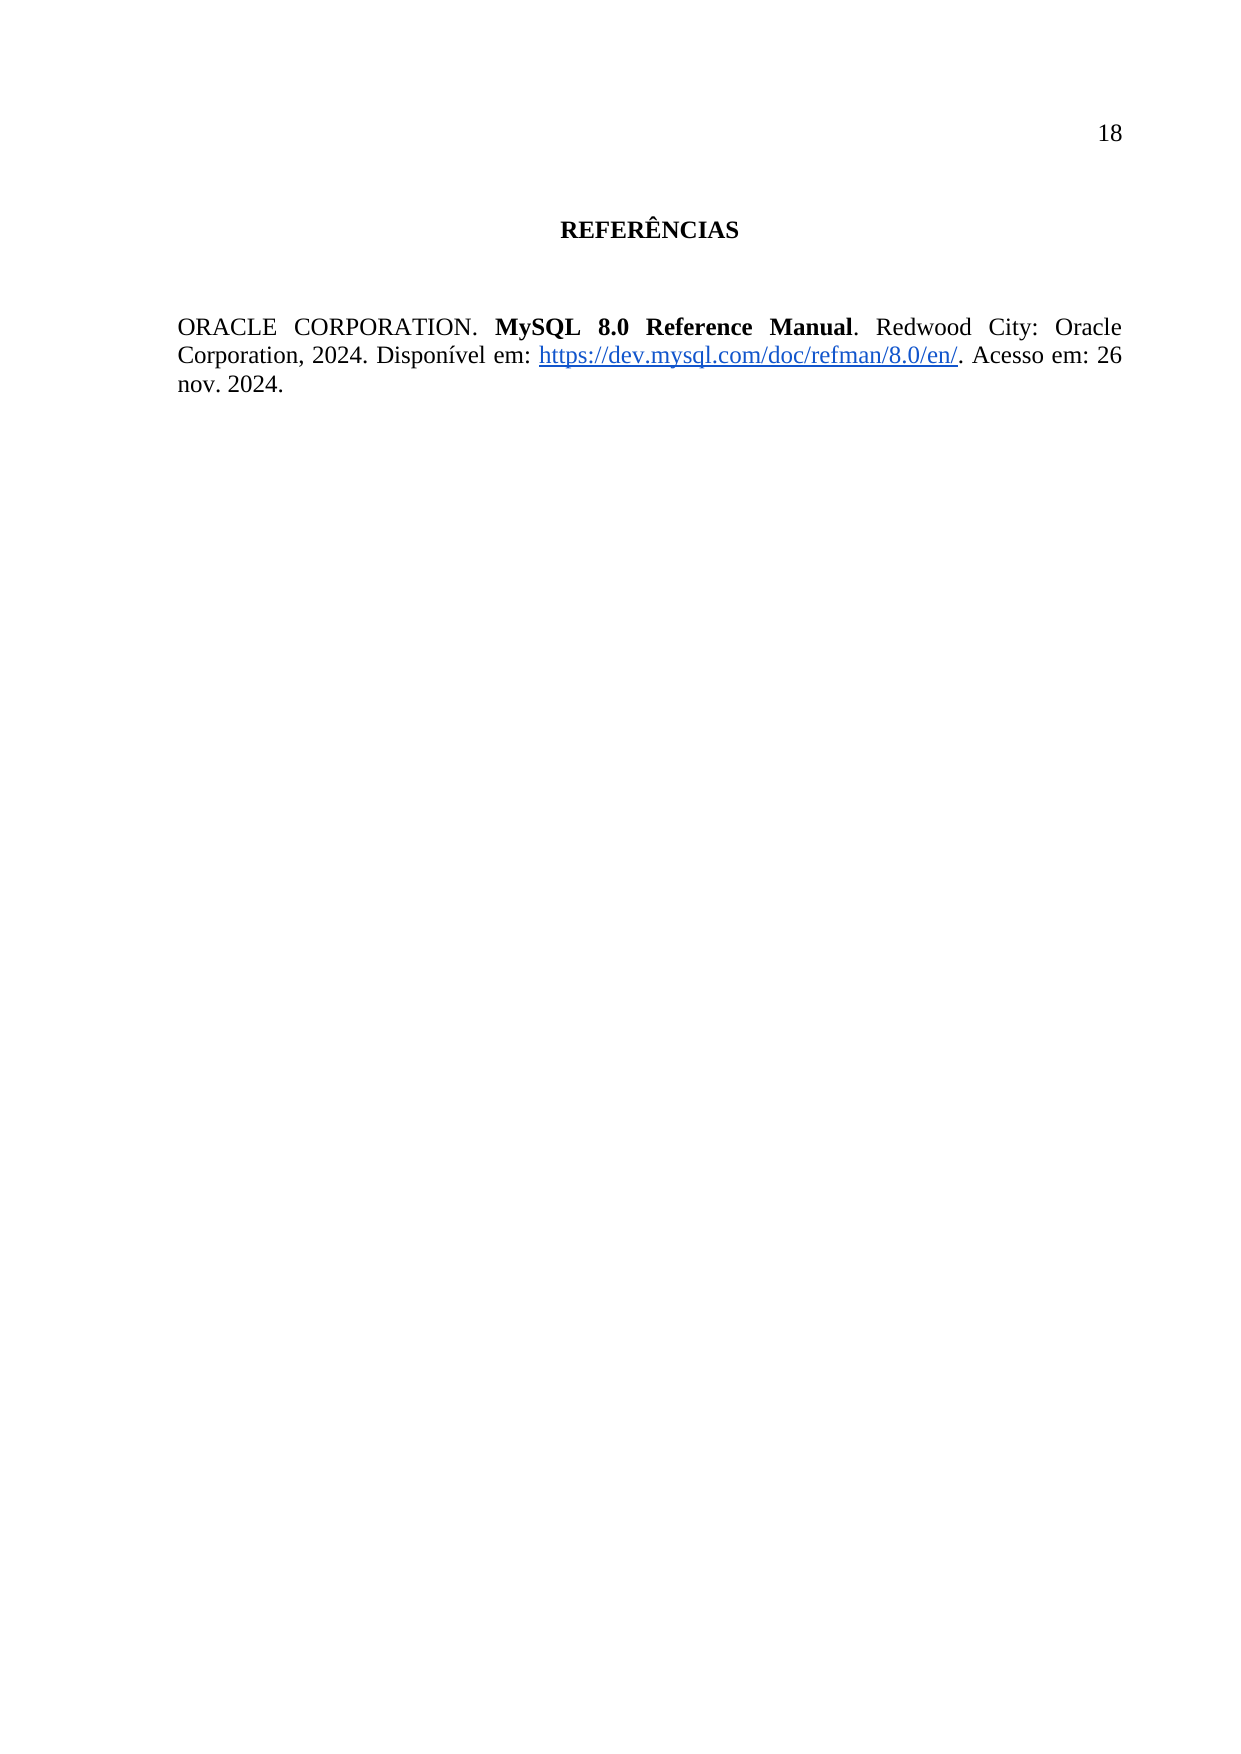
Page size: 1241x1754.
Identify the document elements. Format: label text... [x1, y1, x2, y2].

text ORACLE CORPORATION. MySQL 8.0 Reference Manual. Redwood City: Oracle Corporation, 2024. Disponível em: https://dev.mysql.com/doc/refman/8.0/en/. Acesso em: 26 nov. 2024. [177, 312, 1122, 398]
subtitle REFERÊNCIAS [177, 215, 1122, 243]
